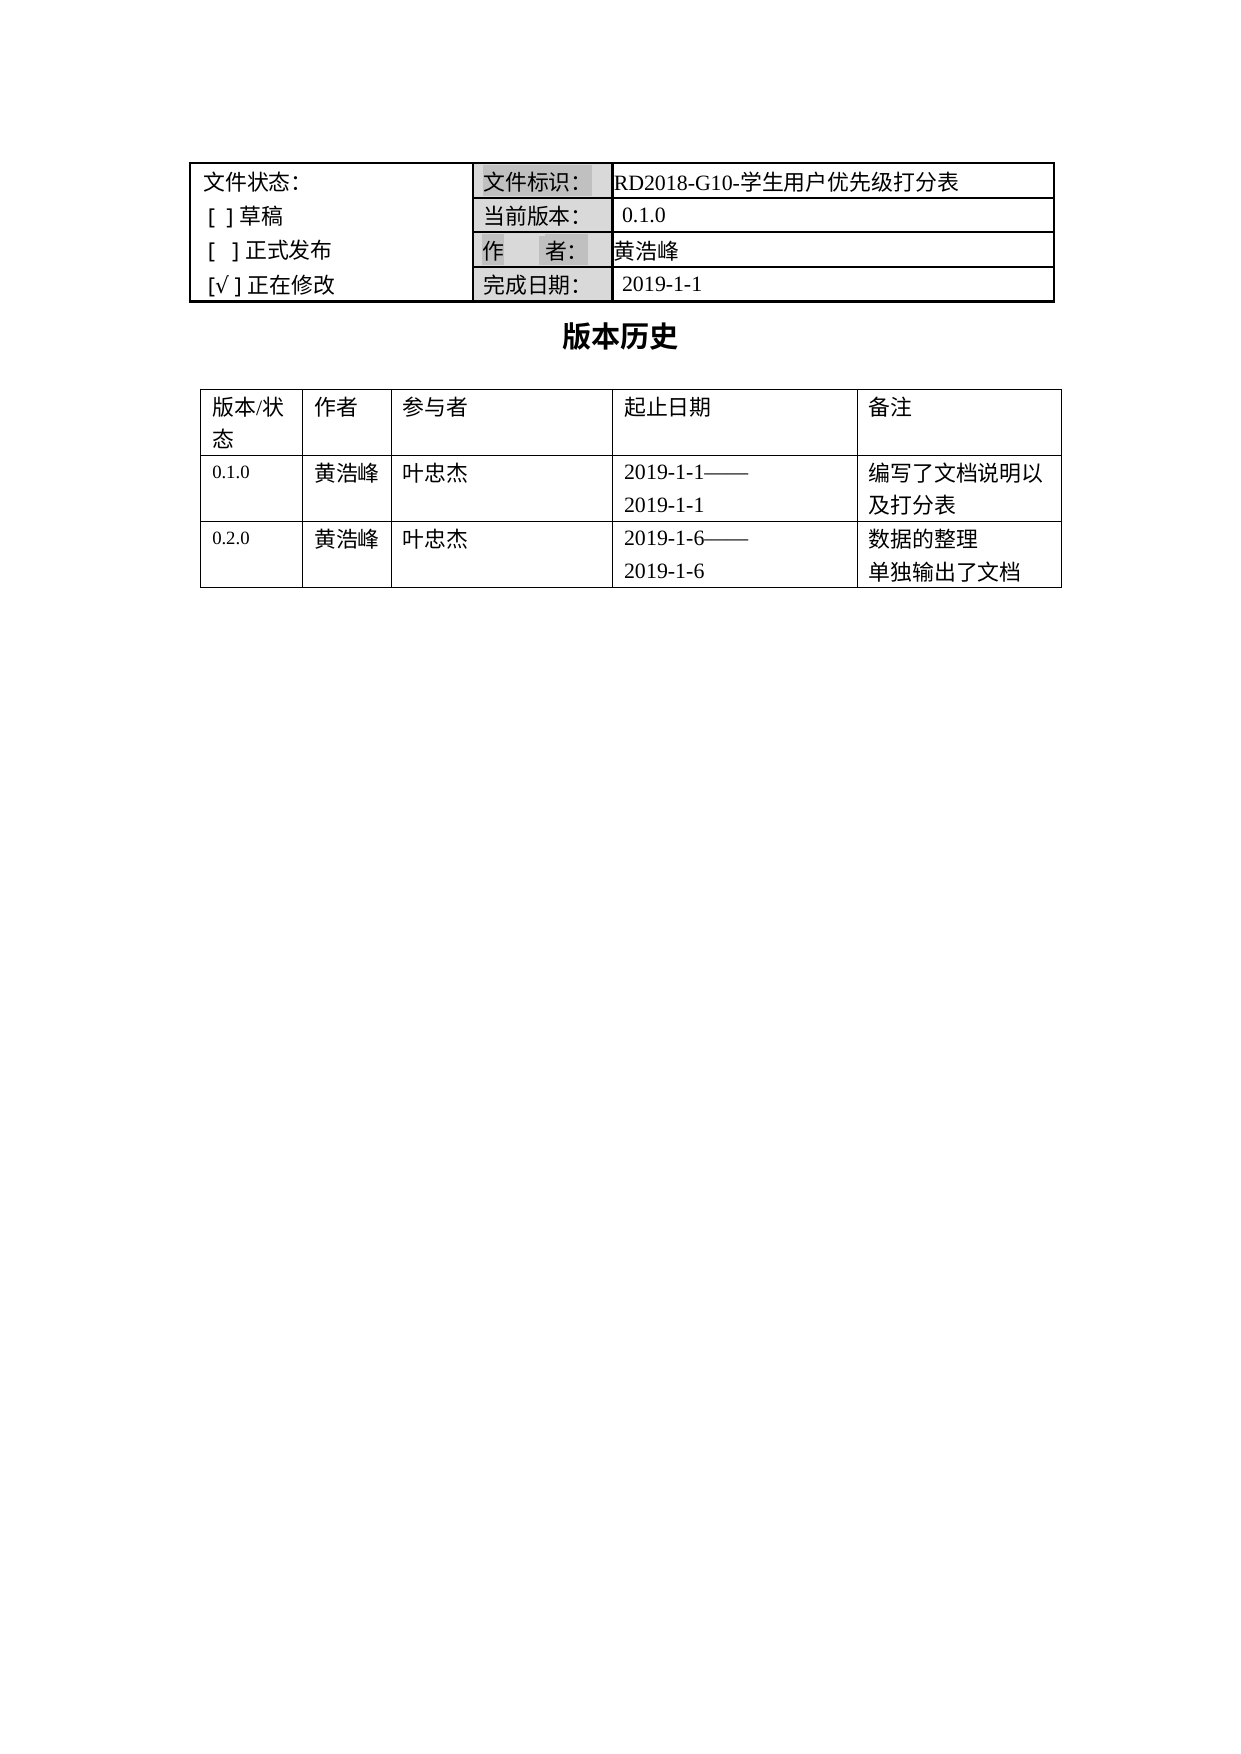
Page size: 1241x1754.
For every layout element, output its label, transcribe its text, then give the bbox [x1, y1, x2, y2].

table_cell 2019-1-1 [614, 268, 1053, 300]
table_cell 0.1.0 [614, 199, 1053, 231]
table_cell 黄浩峰 [614, 233, 1053, 266]
table_cell 0.2.0 [201, 522, 302, 587]
table_cell 作 [474, 233, 525, 266]
table_header 文件标识： [474, 164, 611, 197]
table_cell 黄浩峰 [303, 522, 391, 587]
table_cell 叶忠杰 [392, 522, 612, 587]
table_cell 2019-1-1—— 2019-1-1 [613, 456, 857, 521]
table_header 起止日期 [613, 390, 857, 454]
table_cell [√ ] 正在修改 [191, 266, 472, 300]
table_cell 0.1.0 [201, 456, 302, 521]
table_header 文件状态： [191, 164, 472, 197]
table_header RD2018-G10-学生用户优先级打分表 [614, 164, 1053, 197]
table_cell 编写了文档说明以及打分表 [858, 456, 1061, 521]
table_cell 当前版本： [474, 199, 611, 231]
text 版本历史 [187, 302, 1053, 367]
table_cell 2019-1-6—— 2019-1-6 [613, 522, 857, 587]
table_cell 叶忠杰 [392, 456, 612, 521]
table_header 版本/状态 [201, 390, 302, 454]
table_header 参与者 [392, 390, 612, 454]
table_cell 黄浩峰 [303, 456, 391, 521]
table_cell [ ] 草稿 [191, 197, 472, 231]
table_cell 完成日期： [474, 268, 611, 300]
table_cell [ ] 正式发布 [191, 231, 472, 266]
table_cell 者： [525, 233, 611, 266]
table_header 备注 [858, 390, 1061, 454]
table_cell 数据的整理 单独输出了文档 [858, 522, 1061, 587]
table_header 作者 [303, 390, 391, 454]
